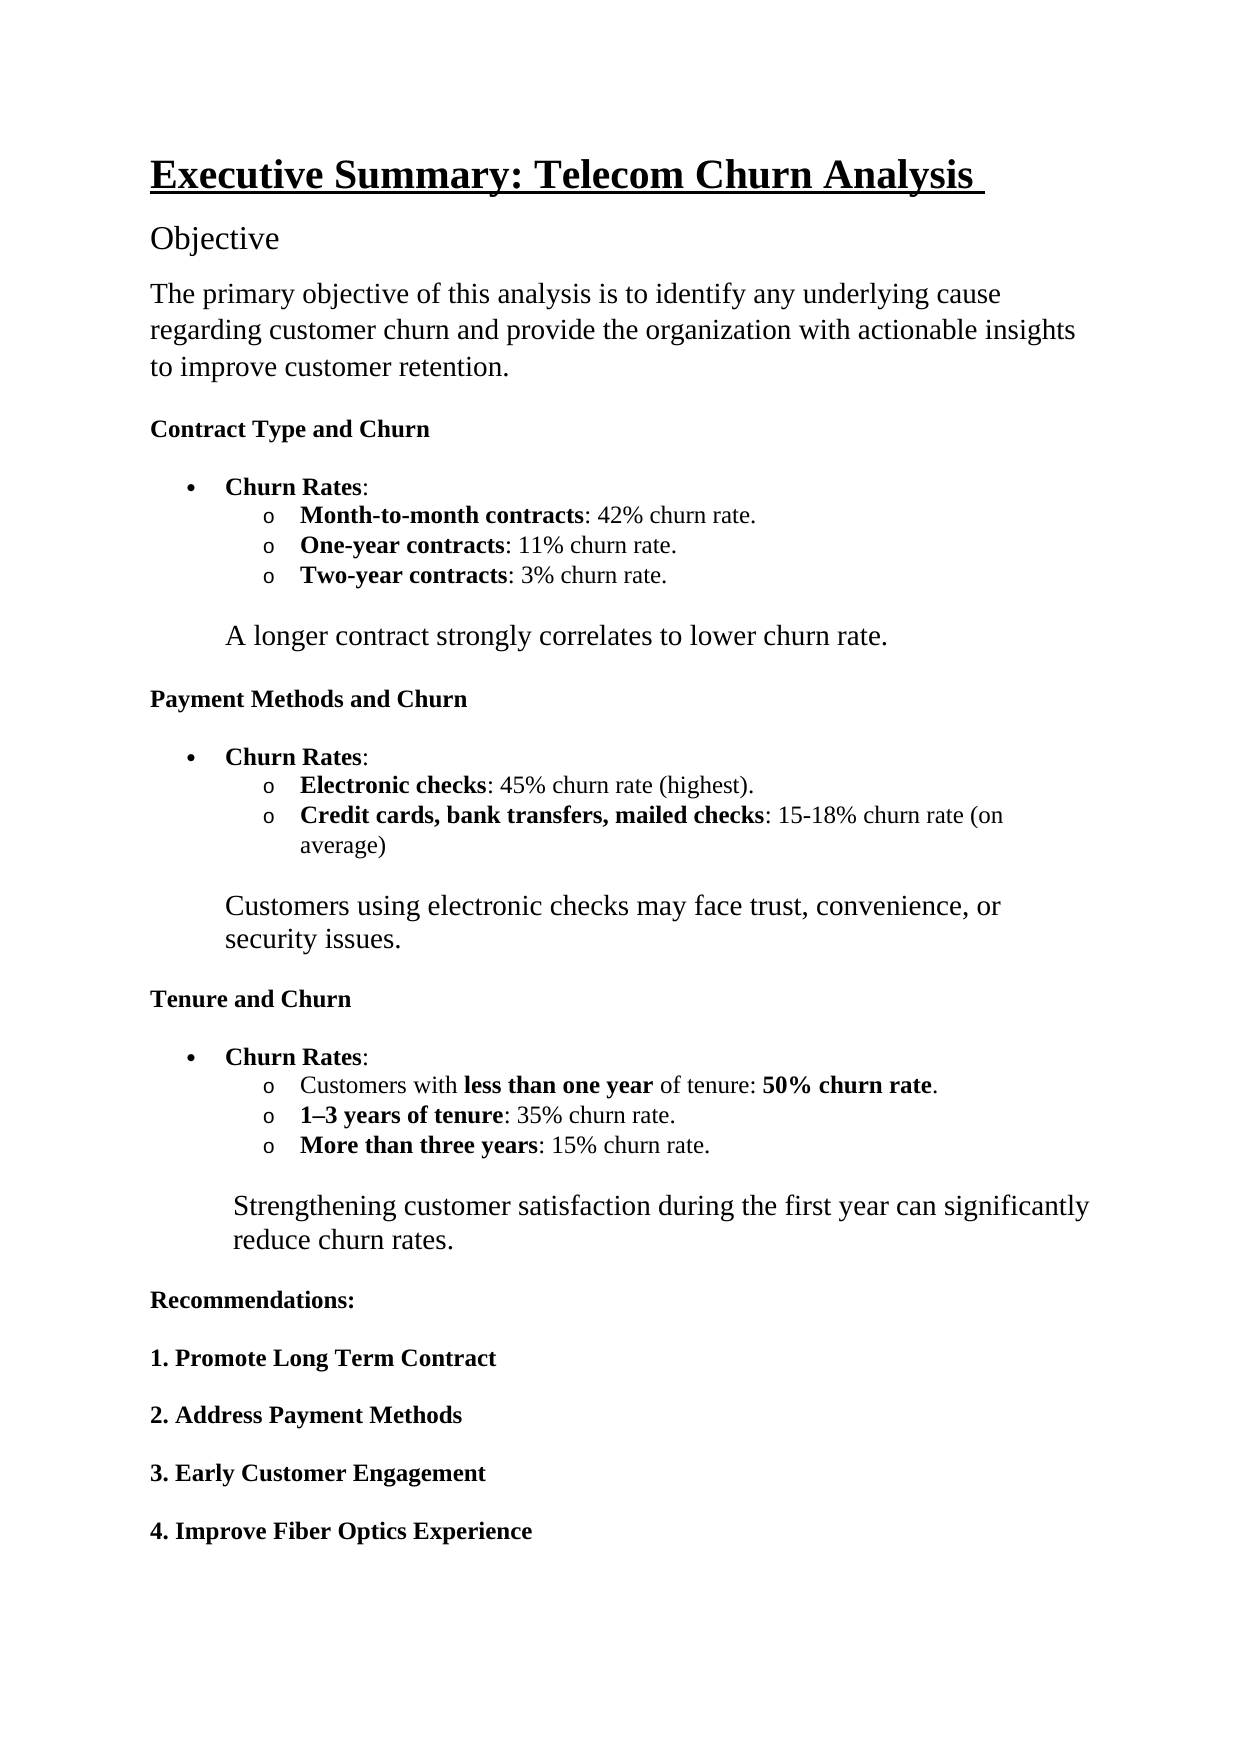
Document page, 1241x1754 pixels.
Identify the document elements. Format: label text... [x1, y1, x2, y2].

list Month-to-month contracts: 42% churn rate. [262, 501, 1090, 530]
text Executive Summary: Telecom Churn Analysis [150, 150, 1090, 198]
text Objective [150, 218, 1090, 257]
text Strengthening customer satisfaction during the first year can significantly reduce churn rates. [233, 1188, 1090, 1256]
list More than three years: 15% churn rate. [262, 1130, 1090, 1159]
list Churn Rates: [187, 472, 1090, 501]
text Payment Methods and Churn [150, 684, 1090, 713]
text Customers using electronic checks may face trust, convenience, or security issues. [225, 888, 1090, 955]
list One-year contracts: 11% churn rate. [262, 530, 1090, 560]
list 1–3 years of tenure: 35% churn rate. [262, 1100, 1090, 1130]
text Tenure and Churn [150, 984, 1090, 1013]
text The primary objective of this analysis is to identify any underlying cause regarding customer churn and provide the organization with actionable insights to improve customer retention. [150, 276, 1090, 382]
list Electronic checks: 45% churn rate (highest). [262, 771, 1090, 800]
list Credit cards, bank transfers, mailed checks: 15-18% churn rate (on average) [262, 800, 1090, 858]
text 1. Promote Long Term Contract [150, 1343, 1090, 1371]
list Churn Rates: [187, 1042, 1090, 1071]
text 4. Improve Fiber Optics Experience [150, 1516, 1090, 1545]
text A longer contract strongly correlates to lower churn rate. [150, 618, 1090, 652]
list Customers with less than one year of tenure: 50% churn rate. [262, 1071, 1090, 1100]
list Two-year contracts: 3% churn rate. [262, 560, 1090, 589]
text 2. Address Payment Methods [150, 1401, 1090, 1429]
text Recommendations: [150, 1285, 1090, 1313]
text Contract Type and Churn [150, 414, 1090, 443]
text 3. Early Customer Engagement [150, 1458, 1090, 1487]
list Churn Rates: [187, 742, 1090, 771]
